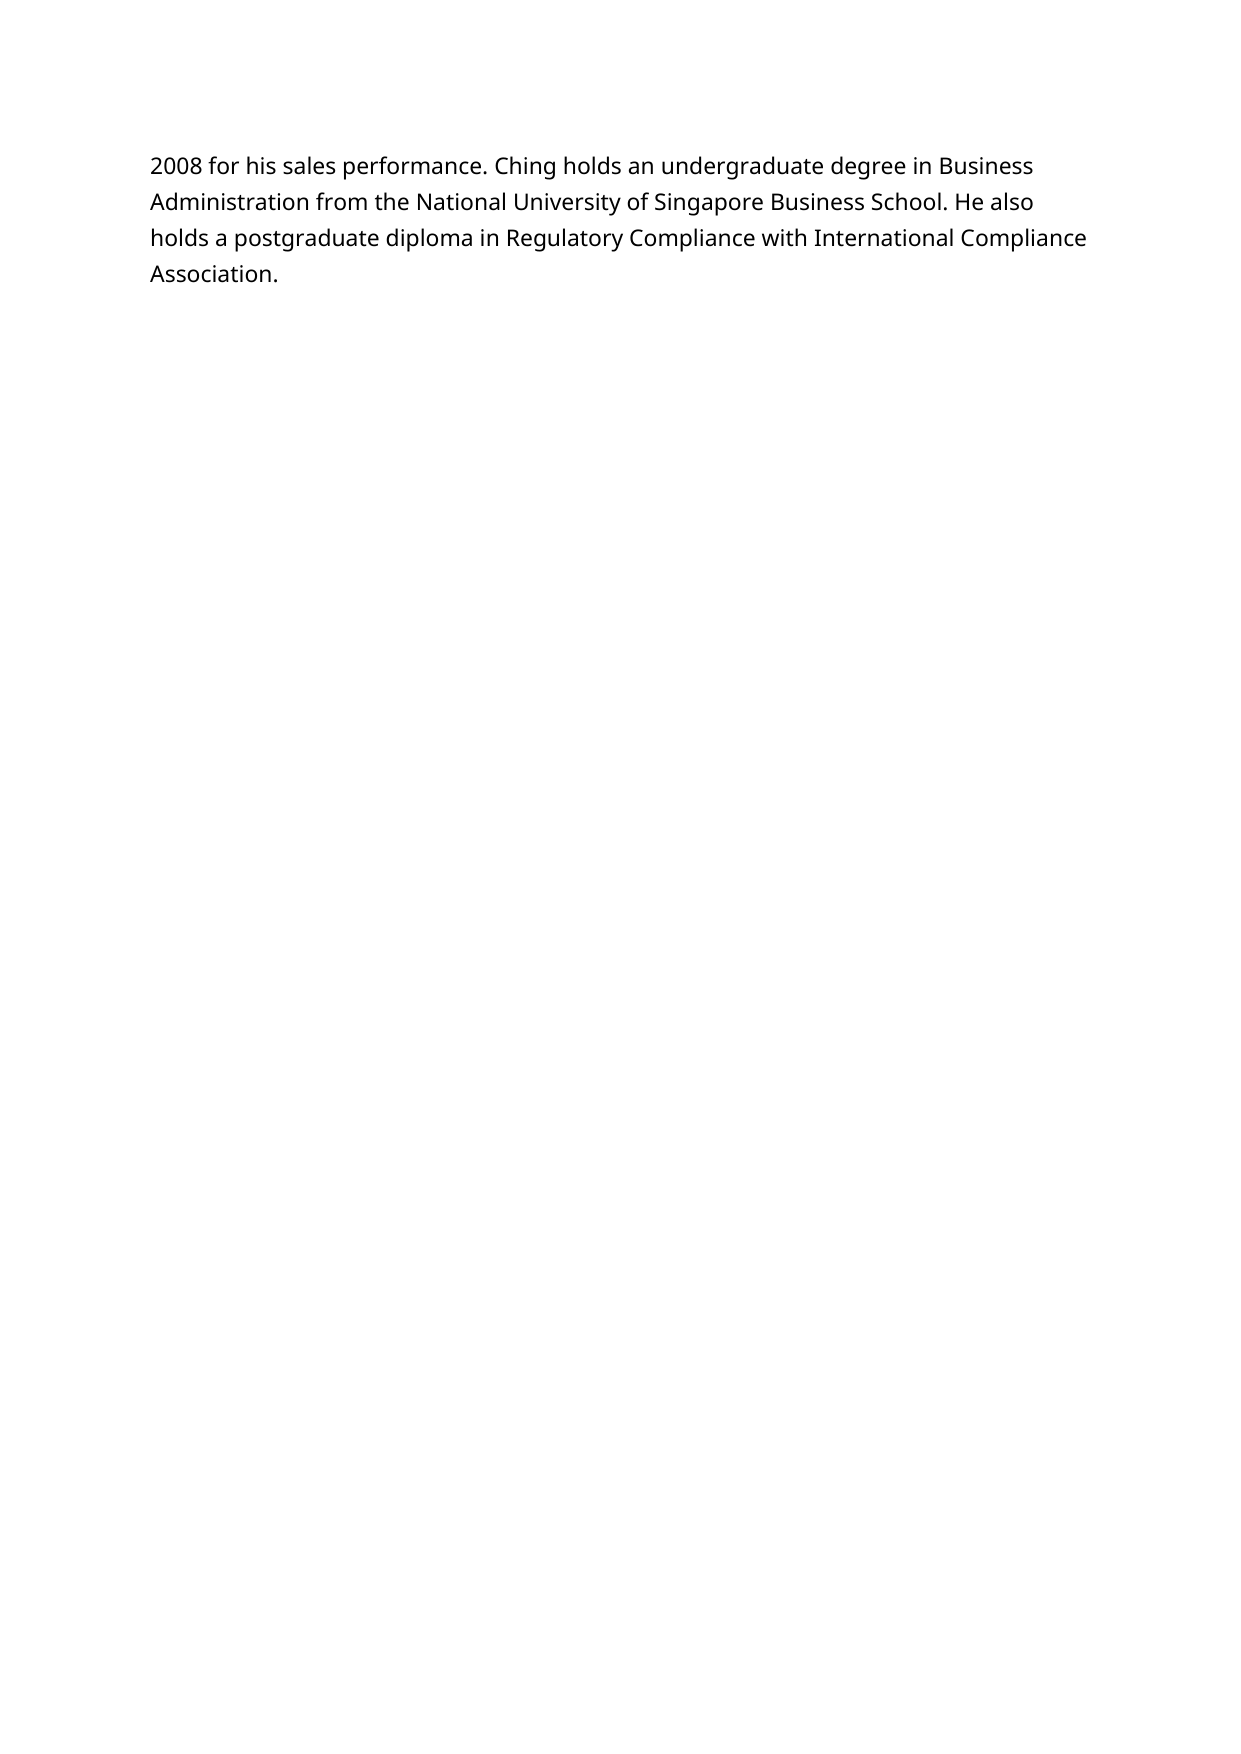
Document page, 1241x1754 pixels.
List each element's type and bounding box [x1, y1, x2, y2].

text [150, 150, 1090, 319]
